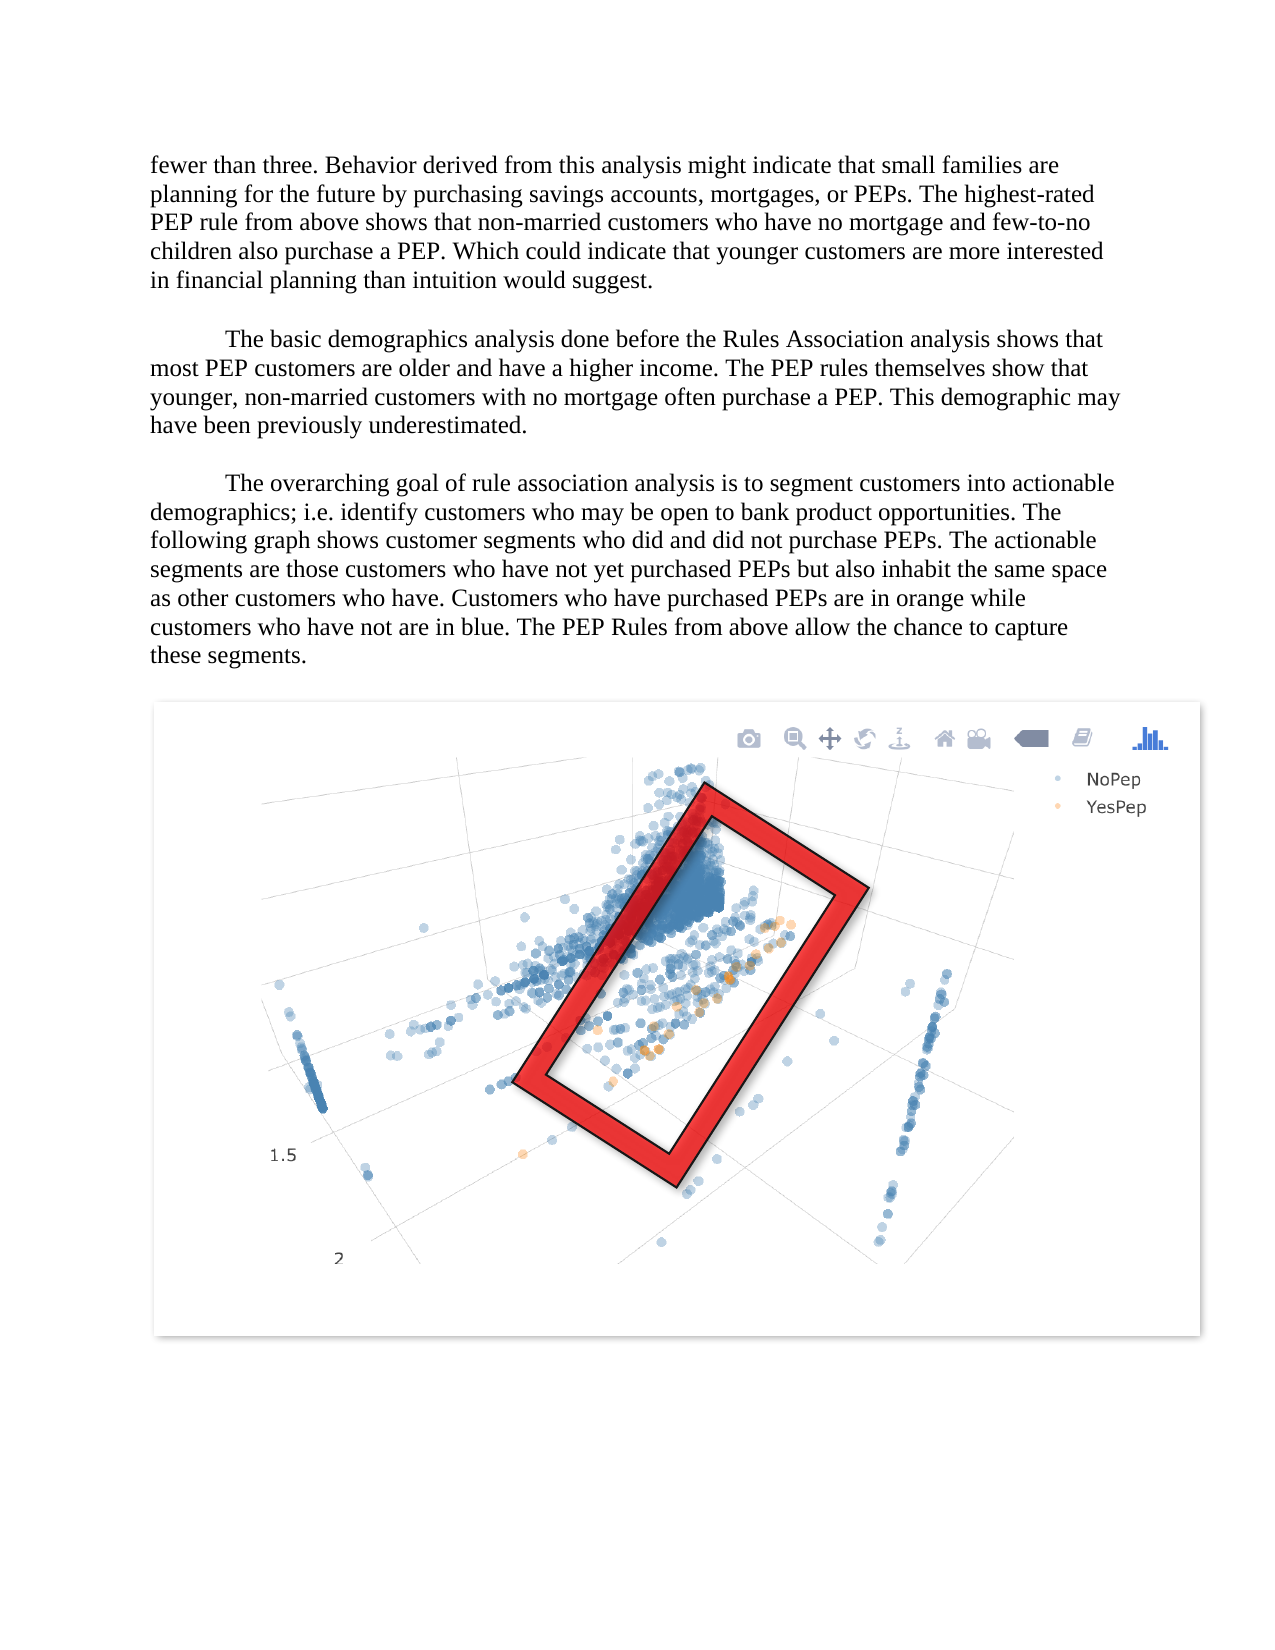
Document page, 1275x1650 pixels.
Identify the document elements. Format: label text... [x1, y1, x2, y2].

picture [154, 702, 1200, 1336]
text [150, 150, 1125, 294]
text The overarching goal of rule association analysis is to segment customers into actionable demographics; i.e. identify customers who may be open to bank product opportunities. The following graph shows customer segments who did and did not purchase PEPs. The actionable segments are those customers who have not yet purchased PEPs but also inhabit the same space as other customers who have. Customers who have purchased PEPs are in orange while customers who have not are in blue. The PEP Rules from above allow the chance to capture these segments. [150, 468, 1125, 669]
text The basic demographics analysis done before the Rules Association analysis shows that most PEP customers are older and have a higher income. The PEP rules themselves show that younger, non-married customers with no mortgage often purchase a PEP. This demographic may have been previously underestimated. [150, 324, 1125, 439]
